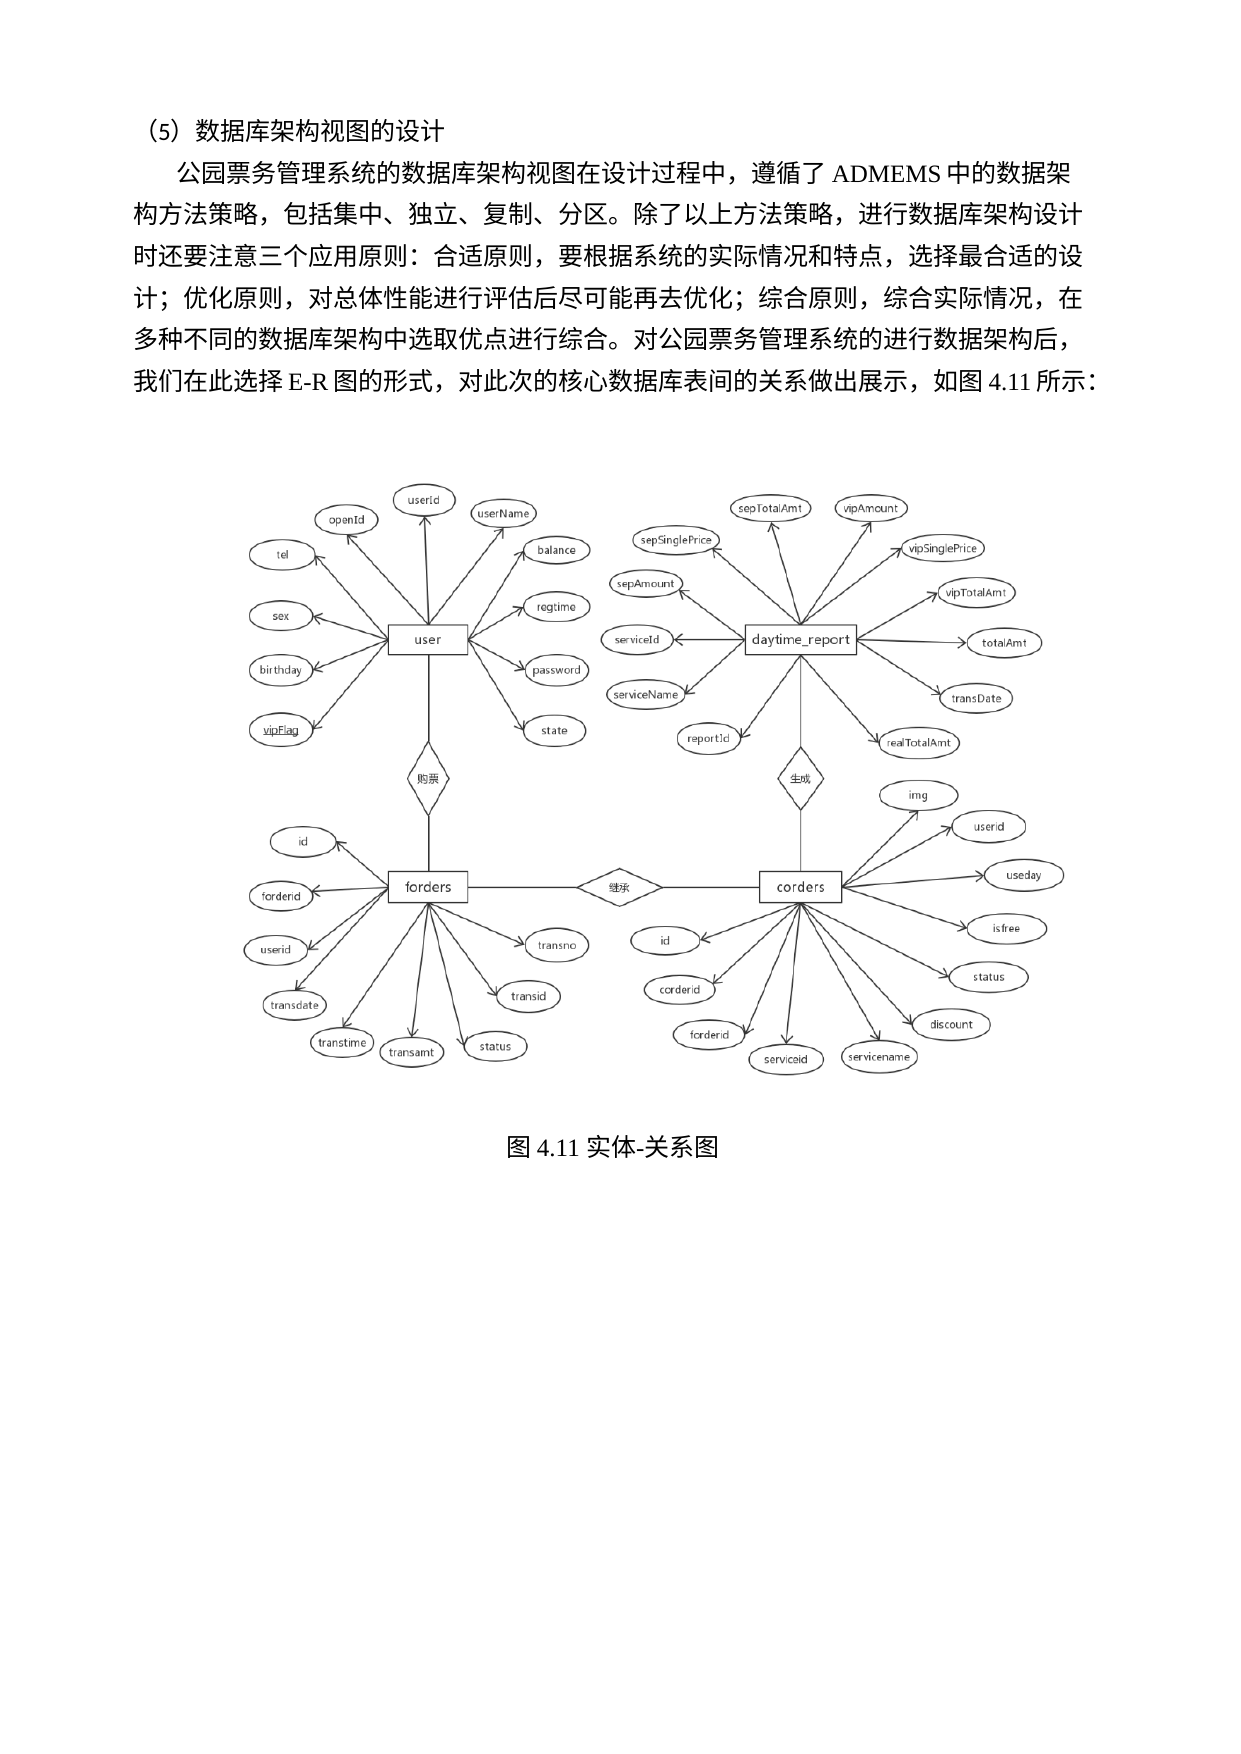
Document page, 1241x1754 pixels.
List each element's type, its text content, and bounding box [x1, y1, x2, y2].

text 公园票务管理系统的数据库架构视图在设计过程中，遵循了ADMEMS中的数据架构方法策略，包括集中、独立、复制、分区。除了以上方法策略，进行数据库架构设计时还要注意三个应用原则：合适原则，要根据系统的实际情况和特点，选择最合适的设计；优化原则，对总体性能进行评估后尽可能再去优化；综合原则，综合实际情况，在多种不同的数据库架构中选取优点进行综合。对公园票务管理系统的进行数据架构后，我们在此选择E-R图的形式，对此次的核心数据库表间的关系做出展示，如图4.11所示： [133, 148, 1093, 398]
picture [213, 453, 1084, 1095]
text （5）数据库架构视图的设计 [133, 106, 1093, 148]
